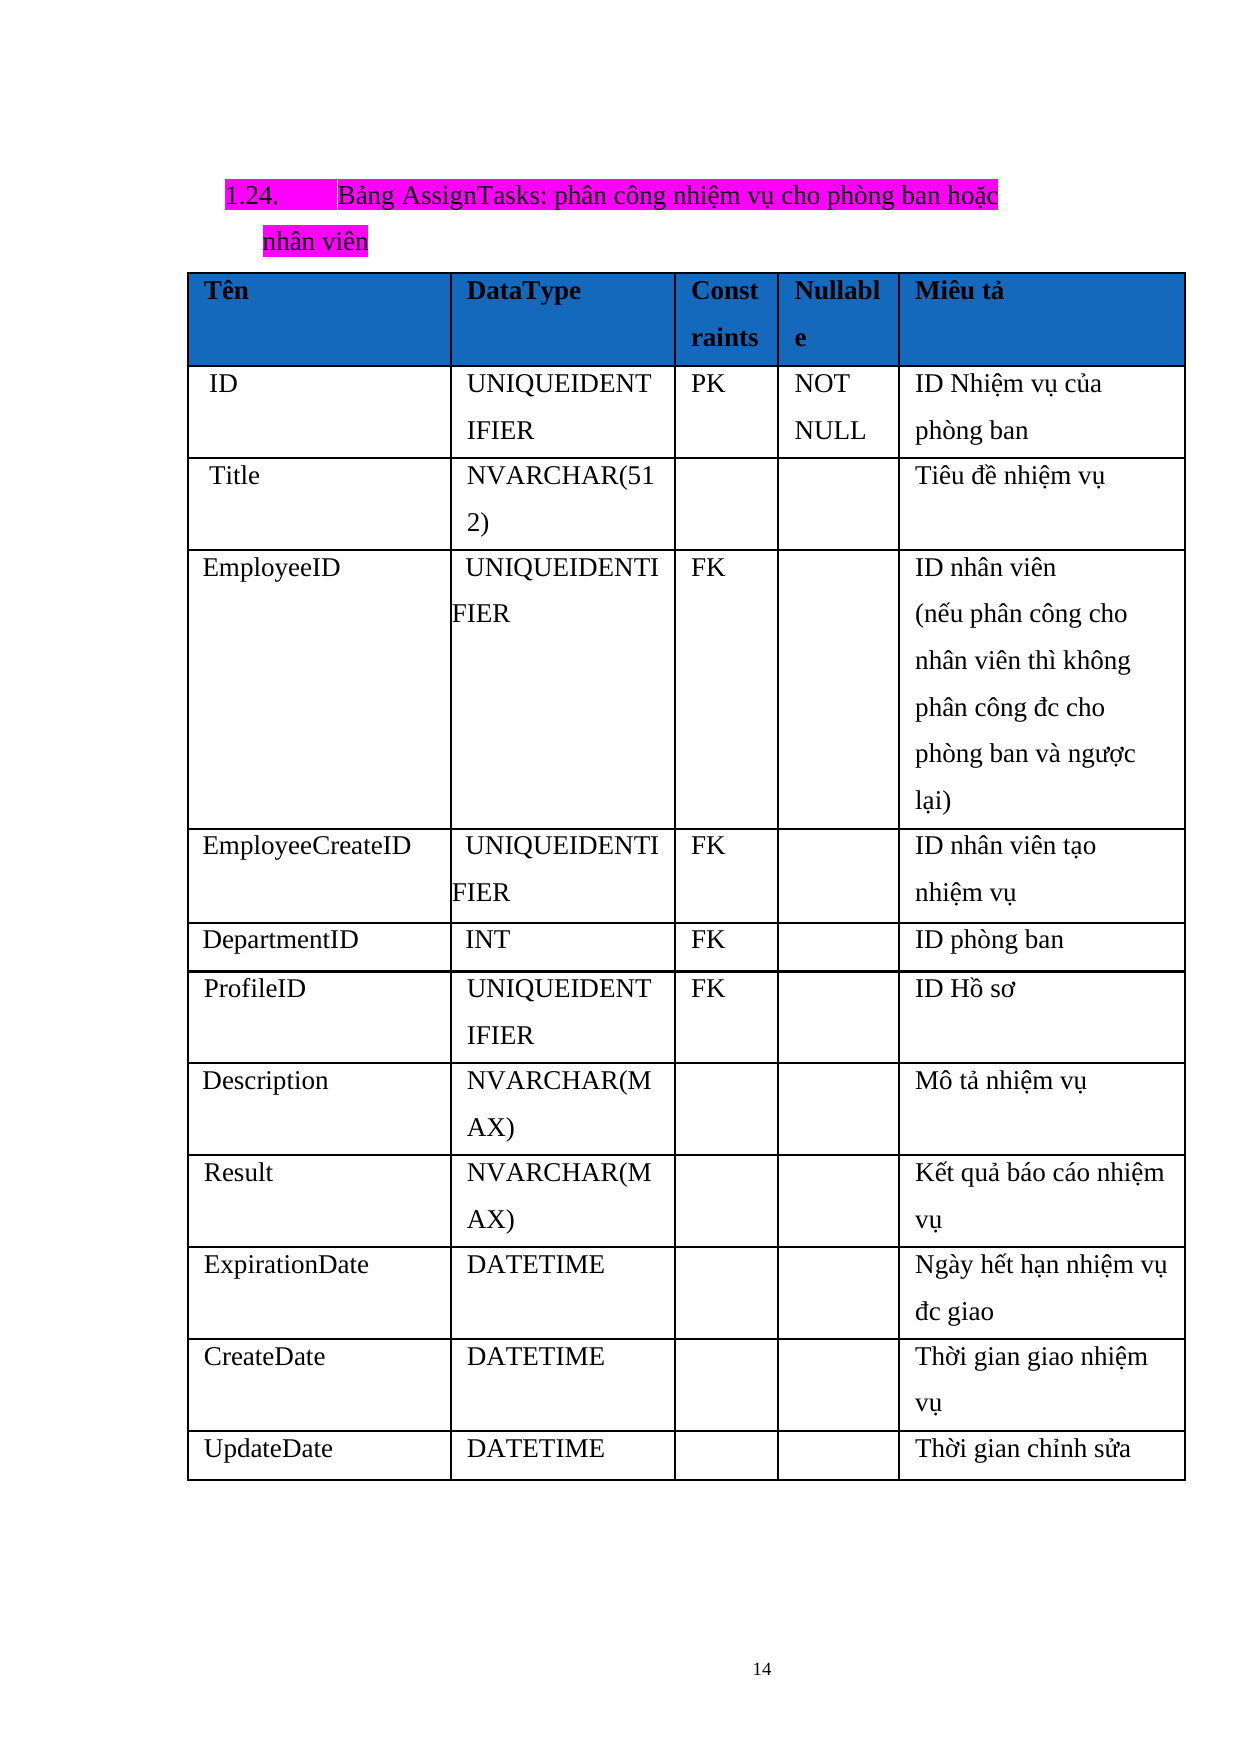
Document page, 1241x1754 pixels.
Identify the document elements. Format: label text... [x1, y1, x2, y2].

table_cell FK [676, 551, 777, 827]
table_cell DepartmentID [189, 924, 450, 970]
table_cell [779, 830, 898, 922]
table_cell [779, 1156, 898, 1246]
table_cell [779, 1340, 898, 1430]
table_cell UNIQUEIDENTIFIER [452, 830, 674, 922]
table_cell ID Hồ sơ [900, 973, 1184, 1062]
table_cell Kết quả báo cáo nhiệm vụ [900, 1156, 1184, 1246]
table_cell [676, 1432, 777, 1478]
table_header Tên [189, 274, 450, 365]
table_cell FK [676, 830, 777, 922]
table_cell UpdateDate [189, 1432, 450, 1478]
table_cell Title [189, 459, 450, 549]
table_cell UNIQUEIDENTIFIER [452, 973, 674, 1062]
table_cell ID [189, 367, 450, 457]
table_cell [779, 551, 898, 827]
table_cell ID Nhiệm vụ của phòng ban [900, 367, 1184, 457]
table_cell [779, 973, 898, 1062]
table_cell NVARCHAR(MAX) [452, 1064, 674, 1154]
table_cell Thời gian giao nhiệm vụ [900, 1340, 1184, 1430]
table_cell Ngày hết hạn nhiệm vụ đc giao [900, 1248, 1184, 1338]
table_cell INT [452, 924, 674, 970]
table_cell EmployeeCreateID [189, 830, 450, 922]
table_cell NOT NULL [779, 367, 898, 457]
table_cell [676, 1248, 777, 1338]
table_header DataType [452, 274, 674, 365]
table_cell [779, 1248, 898, 1338]
table_cell [676, 1064, 777, 1154]
table_cell ExpirationDate [189, 1248, 450, 1338]
list Bảng AssignTasks: phân công nhiệm vụ cho phòng ban hoặc nhân viên [225, 179, 1053, 257]
table_cell Mô tả nhiệm vụ [900, 1064, 1184, 1154]
table_cell ProfileID [189, 973, 450, 1062]
table_cell NVARCHAR(MAX) [452, 1156, 674, 1246]
table_header Miêu tả [900, 274, 1184, 365]
table_cell [779, 459, 898, 549]
table_cell ID nhân viên (nếu phân công cho nhân viên thì không phân công đc cho phòng ban và ngược lại) [900, 551, 1184, 827]
table_cell UNIQUEIDENTIFIER [452, 551, 674, 827]
table_cell [676, 1156, 777, 1246]
table_cell [676, 459, 777, 549]
table_cell EmployeeID [189, 551, 450, 827]
table_cell DATETIME [452, 1248, 674, 1338]
table_cell Tiêu đề nhiệm vụ [900, 459, 1184, 549]
table_cell DATETIME [452, 1340, 674, 1430]
table_cell ID phòng ban [900, 924, 1184, 970]
table_cell ID nhân viên tạo nhiệm vụ [900, 830, 1184, 922]
table_cell [779, 1064, 898, 1154]
table_cell FK [676, 973, 777, 1062]
table_cell Description [189, 1064, 450, 1154]
table_cell UNIQUEIDENTIFIER [452, 367, 674, 457]
table_cell [676, 1340, 777, 1430]
table_cell DATETIME [452, 1432, 674, 1478]
table_header Constraints [676, 274, 777, 365]
table_cell NVARCHAR(512) [452, 459, 674, 549]
table_header Nullable [779, 274, 898, 365]
table_cell CreateDate [189, 1340, 450, 1430]
table_cell FK [676, 924, 777, 970]
table_cell [779, 1432, 898, 1478]
table_cell [779, 924, 898, 970]
table_cell PK [676, 367, 777, 457]
table_cell Result [189, 1156, 450, 1246]
table_cell Thời gian chỉnh sửa [900, 1432, 1184, 1478]
